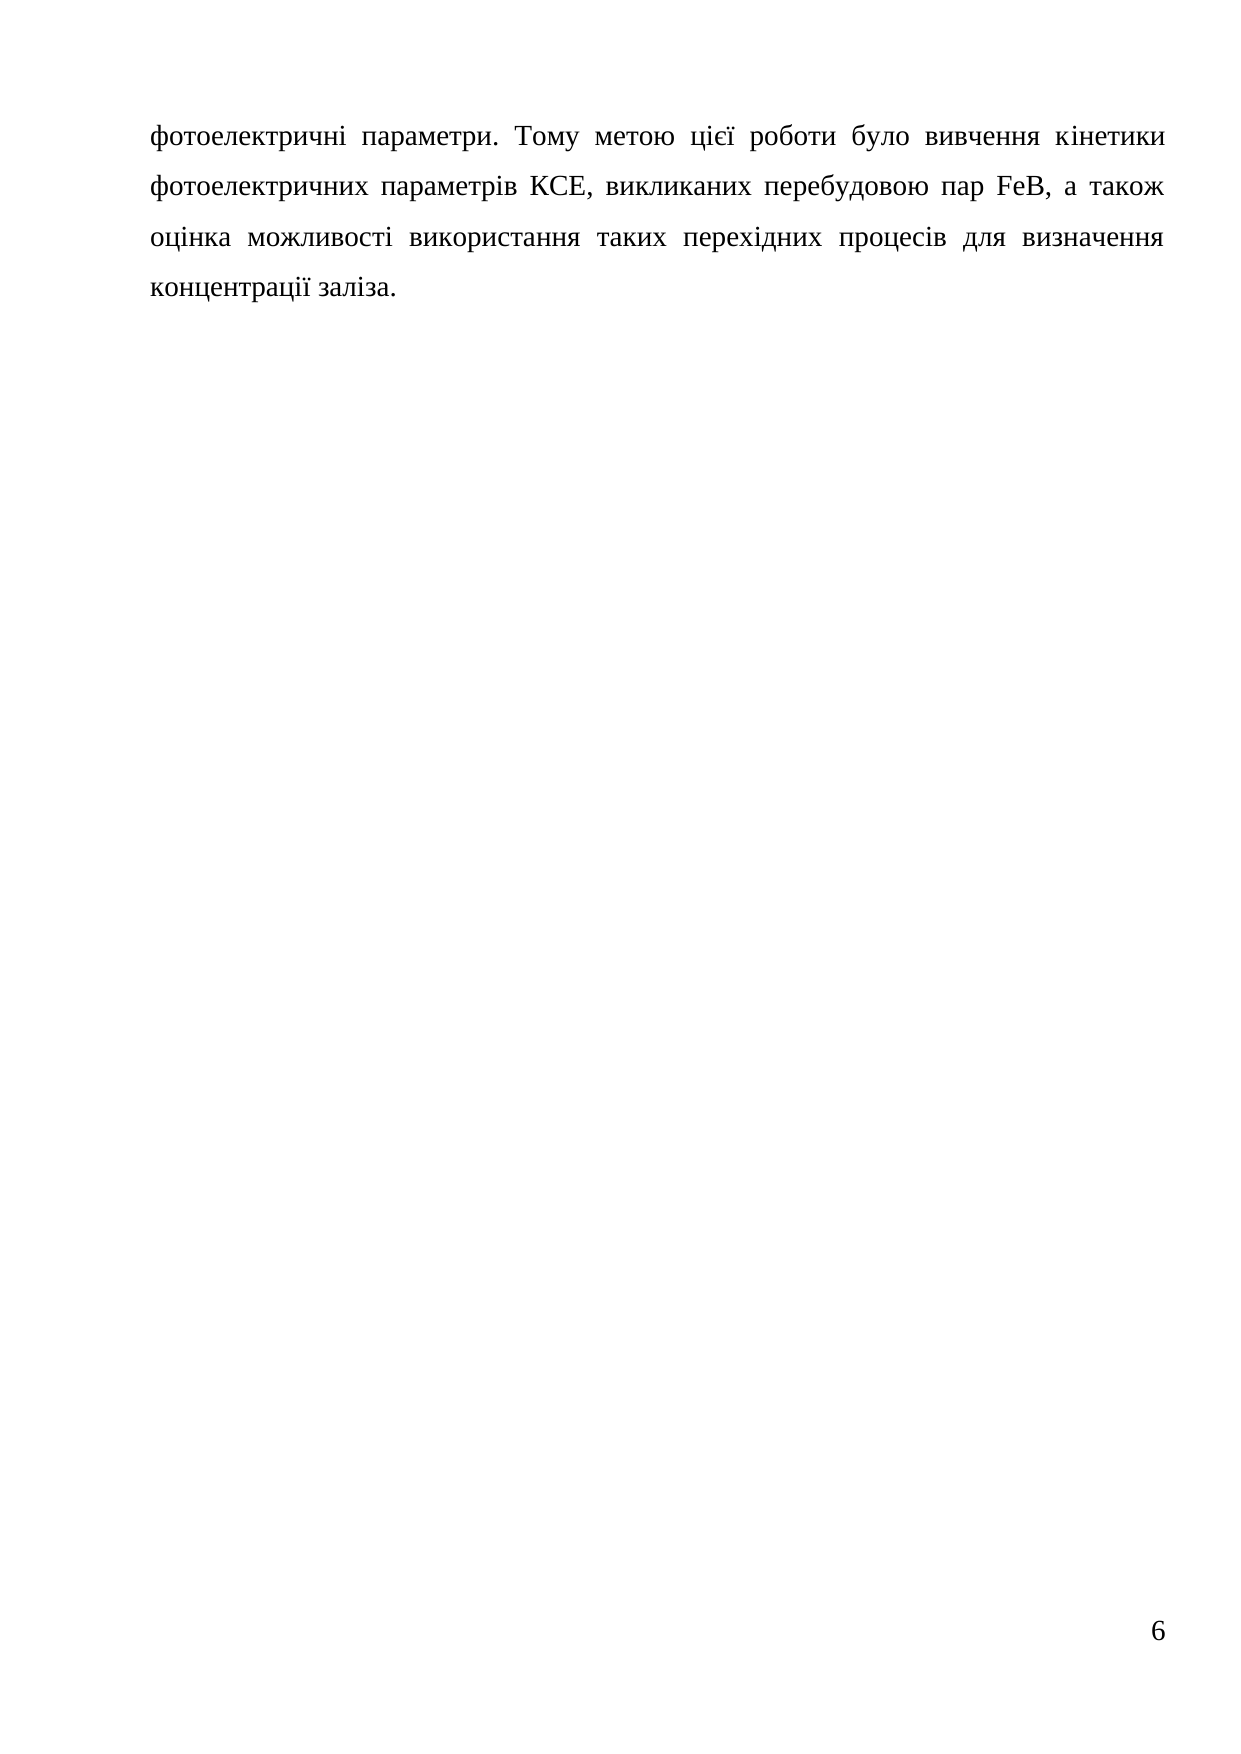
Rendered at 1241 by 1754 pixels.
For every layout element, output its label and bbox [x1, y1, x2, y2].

text [150, 118, 1165, 303]
